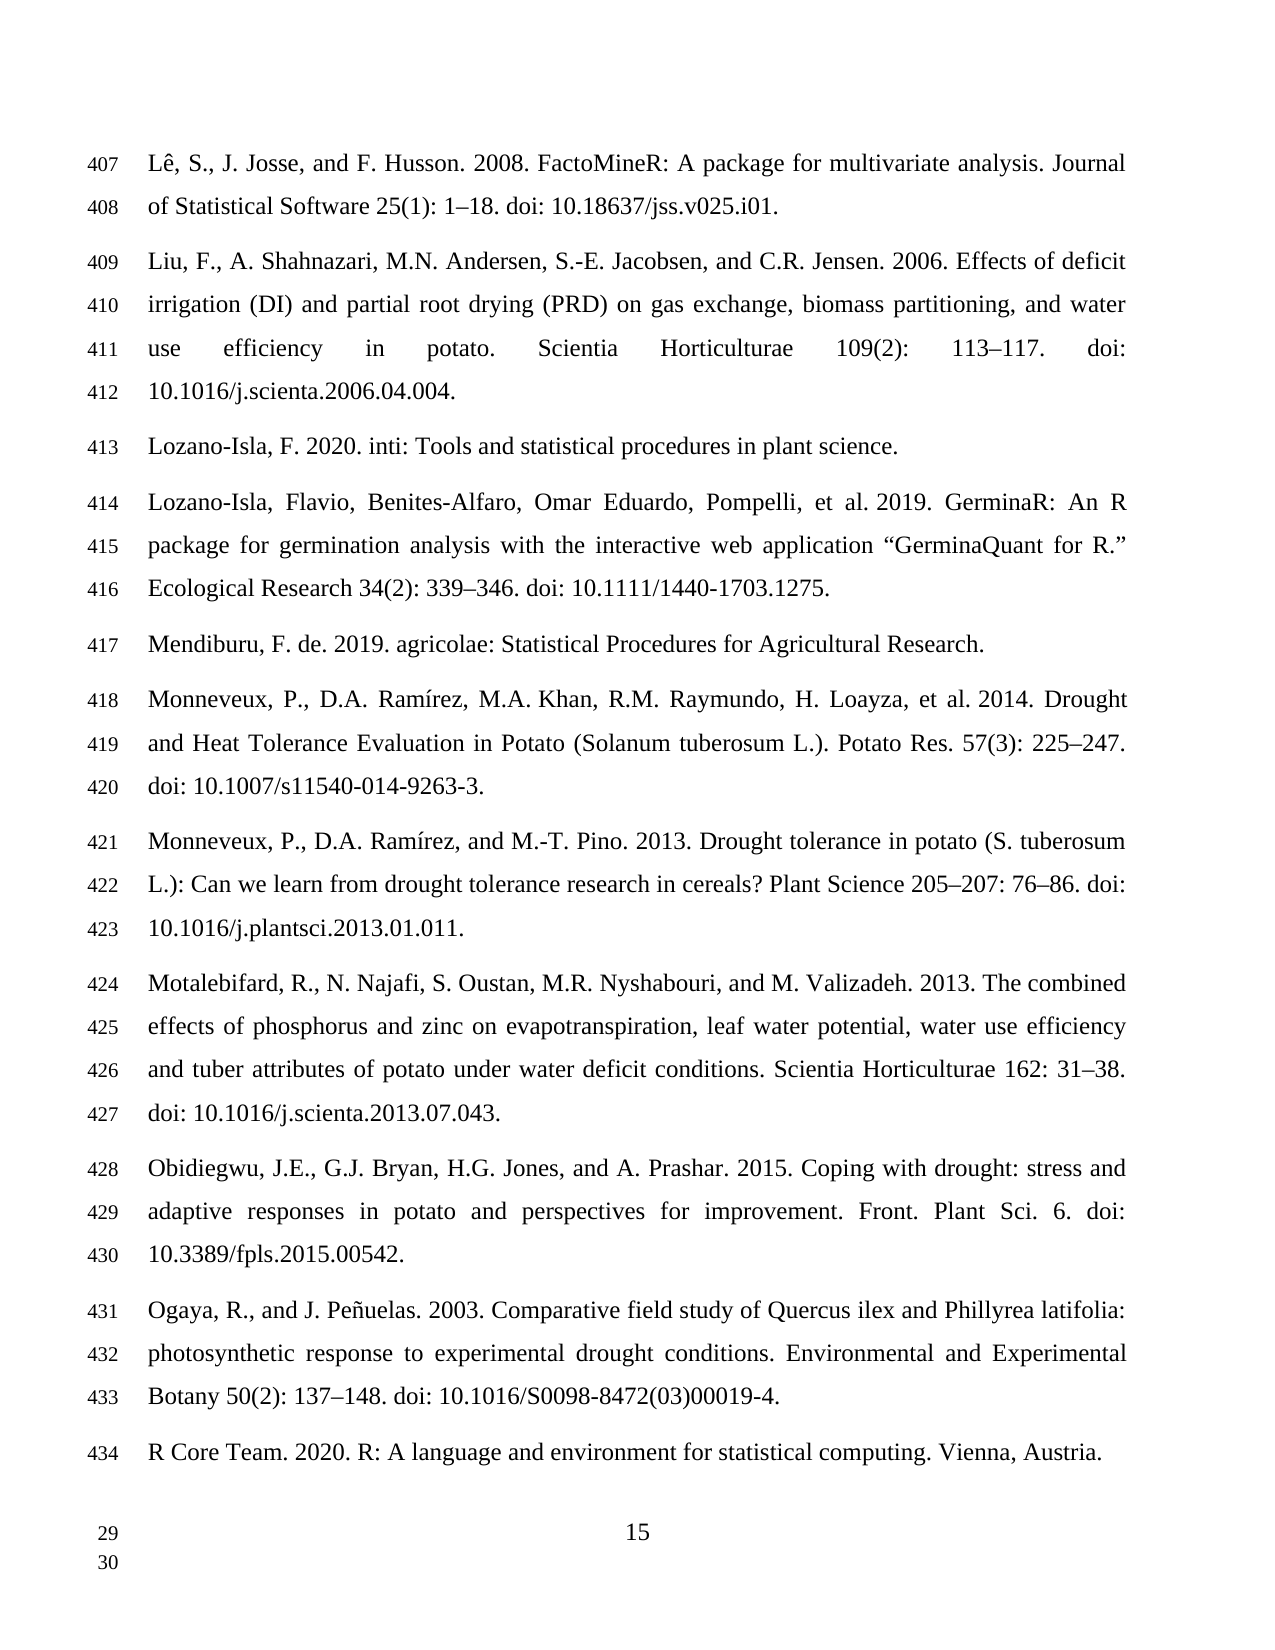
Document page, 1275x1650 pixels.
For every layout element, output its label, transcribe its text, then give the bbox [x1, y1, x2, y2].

text Liu, F., A. Shahnazari, M.N. Andersen, S.-E. Jacobsen, and C.R. Jensen. 2006. Effects of deficit irrigation (DI) and partial root drying (PRD) on gas exchange, biomass partitioning, and water use efficiency in potato. Scientia Horticulturae 109(2): 113–117. doi: 10.1016/j.scienta.2006.04.004. [148, 246, 1127, 404]
text Monneveux, P., D.A. Ramírez, M.A. Khan, R.M. Raymundo, H. Loayza, et al. 2014. Drought and Heat Tolerance Evaluation in Potato (Solanum tuberosum L.). Potato Res. 57(3): 225–247. doi: 10.1007/s11540-014-9263-3. [148, 684, 1127, 799]
text Lozano-Isla, Flavio, Benites-Alfaro, Omar Eduardo, Pompelli, et al. 2019. GerminaR: An R package for germination analysis with the interactive web application “GerminaQuant for R.” Ecological Research 34(2): 339–346. doi: 10.1111/1440-1703.1275. [148, 487, 1127, 602]
text Obidiegwu, J.E., G.J. Bryan, H.G. Jones, and A. Prashar. 2015. Coping with drought: stress and adaptive responses in potato and perspectives for improvement. Front. Plant Sci. 6. doi: 10.3389/fpls.2015.00542. [148, 1153, 1127, 1268]
text Monneveux, P., D.A. Ramírez, and M.-T. Pino. 2013. Drought tolerance in potato (S. tuberosum L.): Can we learn from drought tolerance research in cereals? Plant Science 205–207: 76–86. doi: 10.1016/j.plantsci.2013.01.011. [148, 826, 1127, 941]
text R Core Team. 2020. R: A language and environment for statistical computing. Vienna, Austria. [148, 1437, 1127, 1466]
text Mendiburu, F. de. 2019. agricolae: Statistical Procedures for Agricultural Research. [148, 629, 1127, 658]
text Motalebifard, R., N. Najafi, S. Oustan, M.R. Nyshabouri, and M. Valizadeh. 2013. The combined effects of phosphorus and zinc on evapotranspiration, leaf water potential, water use efficiency and tuber attributes of potato under water deficit conditions. Scientia Horticulturae 162: 31–38. doi: 10.1016/j.scienta.2013.07.043. [148, 968, 1127, 1126]
text Ogaya, R., and J. Peñuelas. 2003. Comparative field study of Quercus ilex and Phillyrea latifolia: photosynthetic response to experimental drought conditions. Environmental and Experimental Botany 50(2): 137–148. doi: 10.1016/S0098-8472(03)00019-4. [148, 1295, 1127, 1410]
text Lozano-Isla, F. 2020. inti: Tools and statistical procedures in plant science. [148, 431, 1127, 460]
text Lê, S., J. Josse, and F. Husson. 2008. FactoMineR: A package for multivariate analysis. Journal of Statistical Software 25(1): 1–18. doi: 10.18637/jss.v025.i01. [148, 148, 1127, 219]
